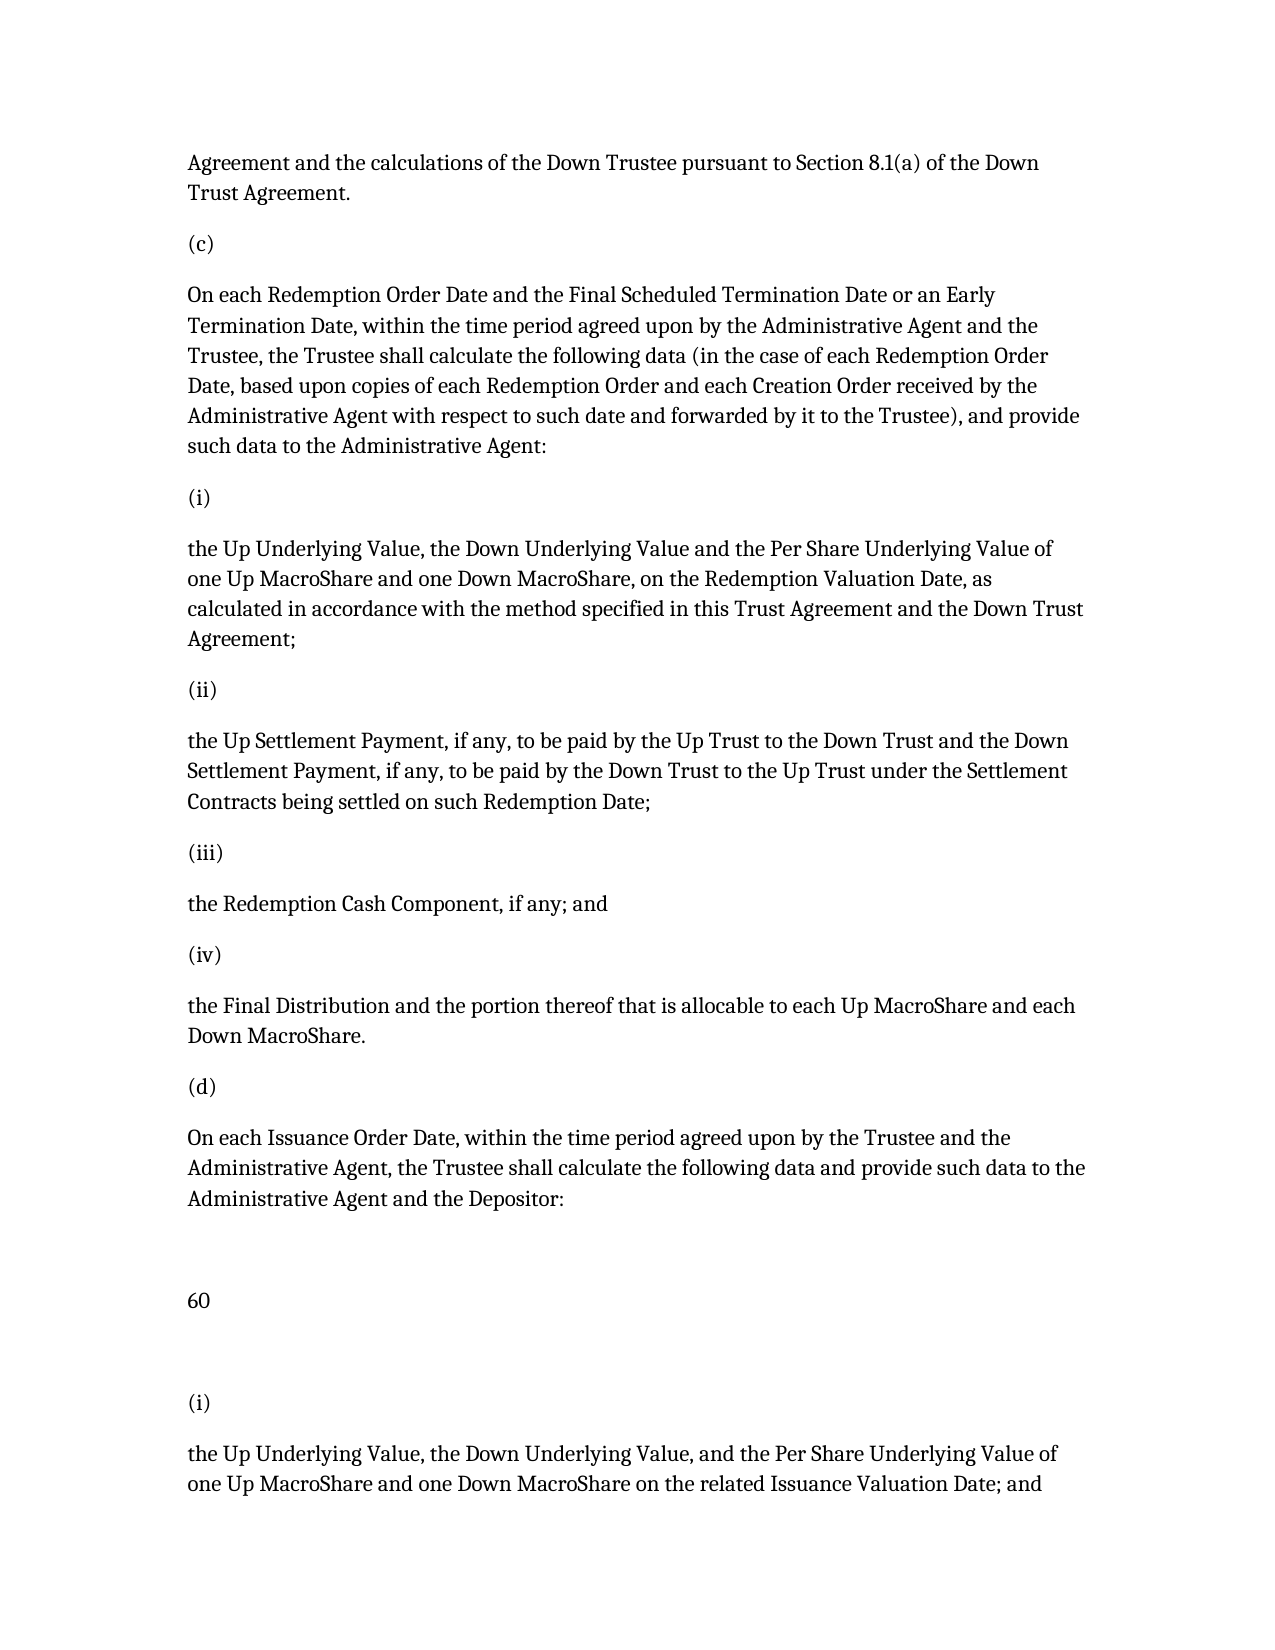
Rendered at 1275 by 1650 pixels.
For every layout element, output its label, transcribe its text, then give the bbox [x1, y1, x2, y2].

text (iv) [187, 942, 1087, 968]
text On each Redemption Order Date and the Final Scheduled Termination Date or an Early Termination Date, within the time period agreed upon by the Administrative Agent and the Trustee, the Trustee shall calculate the following data (in the case of each Redemption Order Date, based upon copies of each Redemption Order and each Creation Order received by the Administrative Agent with respect to such date and forwarded by it to the Trustee), and provide such data to the Administrative Agent: [187, 282, 1087, 460]
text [187, 150, 1087, 207]
text (i) [187, 484, 1087, 511]
text (c) [187, 231, 1087, 258]
text (i) [187, 1389, 1087, 1416]
text (ii) [187, 677, 1087, 703]
text 60 [187, 1287, 1087, 1314]
text the Up Underlying Value, the Down Underlying Value, and the Per Share Underlying Value of one Up MacroShare and one Down MacroShare on the related Issuance Valuation Date; and [187, 1441, 1087, 1497]
text the Final Distribution and the portion thereof that is allocable to each Up MacroShare and each Down MacroShare. [187, 993, 1087, 1049]
text the Up Underlying Value, the Down Underlying Value and the Per Share Underlying Value of one Up MacroShare and one Down MacroShare, on the Redemption Valuation Date, as calculated in accordance with the method specified in this Trust Agreement and the Down Trust Agreement; [187, 535, 1087, 652]
text (d) [187, 1074, 1087, 1100]
text the Up Settlement Payment, if any, to be paid by the Up Trust to the Down Trust and the Down Settlement Payment, if any, to be paid by the Down Trust to the Up Trust under the Settlement Contracts being settled on such Redemption Date; [187, 728, 1087, 815]
text On each Issuance Order Date, within the time period agreed upon by the Trustee and the Administrative Agent, the Trustee shall calculate the following data and provide such data to the Administrative Agent and the Depositor: [187, 1125, 1087, 1212]
text (iii) [187, 839, 1087, 866]
text the Redemption Cash Component, if any; and [187, 891, 1087, 917]
